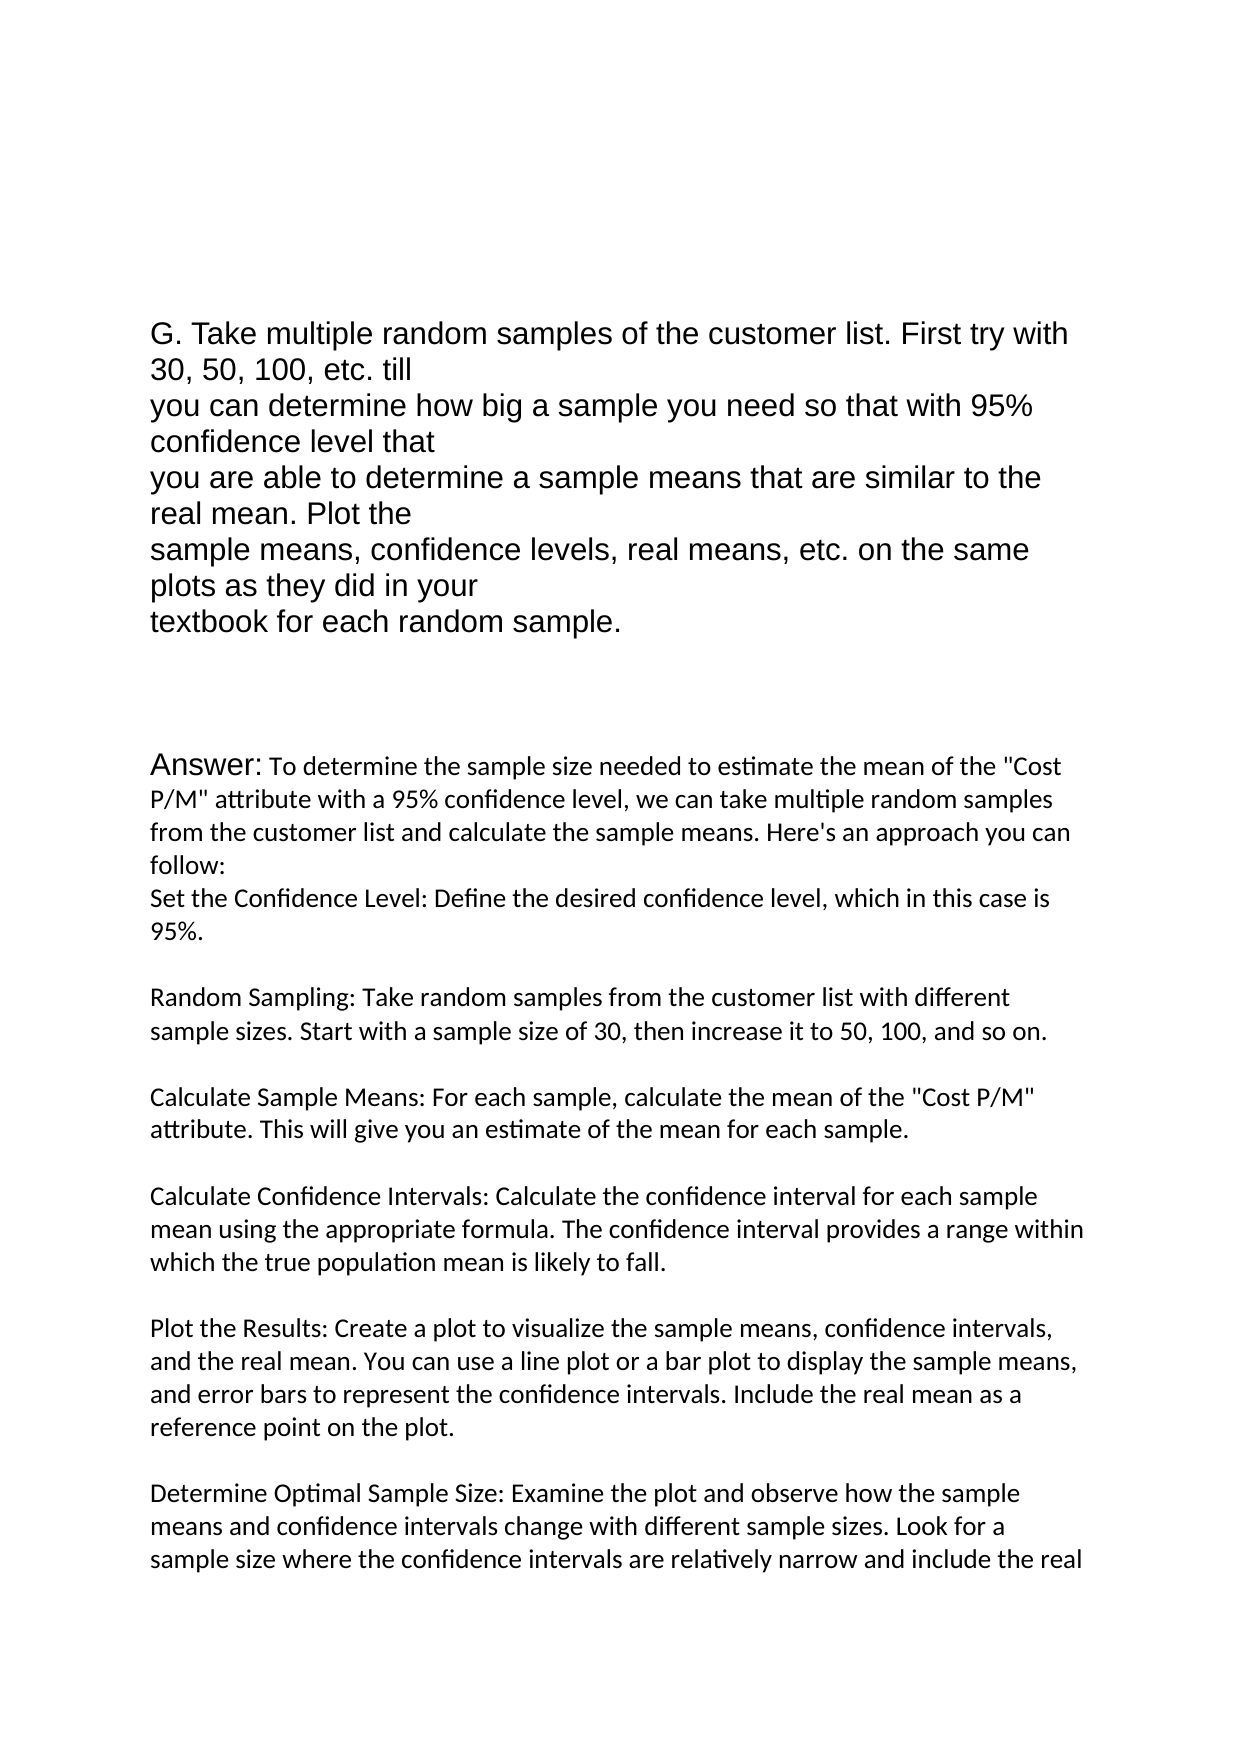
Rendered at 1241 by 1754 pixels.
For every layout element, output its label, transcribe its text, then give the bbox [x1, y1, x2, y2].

text Set the Confidence Level: Define the desired confidence level, which in this case is 95%. [150, 882, 1090, 948]
text Calculate Sample Means: For each sample, calculate the mean of the "Cost P/M" attribute. This will give you an estimate of the mean for each sample. [150, 1080, 1090, 1146]
text Random Sampling: Take random samples from the customer list with different sample sizes. Start with a sample size of 30, then increase it to 50, 100, and so on. [150, 981, 1090, 1047]
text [150, 1476, 1090, 1575]
text Calculate Confidence Intervals: Calculate the confidence interval for each sample mean using the appropriate formula. The confidence interval provides a range within which the true population mean is likely to fall. [150, 1179, 1090, 1278]
text Answer: To determine the sample size needed to estimate the mean of the "Cost P/M" attribute with a 95% confidence level, we can take multiple random samples from the customer list and calculate the sample means. Here's an approach you can follow: [150, 746, 1090, 882]
text Plot the Results: Create a plot to visualize the sample means, confidence intervals, and the real mean. You can use a line plot or a bar plot to display the sample means, and error bars to represent the confidence intervals. Include the real mean as a reference point on the plot. [150, 1311, 1090, 1443]
text G. Take multiple random samples of the customer list. First try with 30, 50, 100, etc. till you can determine how big a sample you need so that with 95% confidence level that you are able to determine a sample means that are similar to the real mean. Plot the sample means, confidence levels, real means, etc. on the same plots as they did in your textbook for each random sample. [150, 315, 1090, 638]
